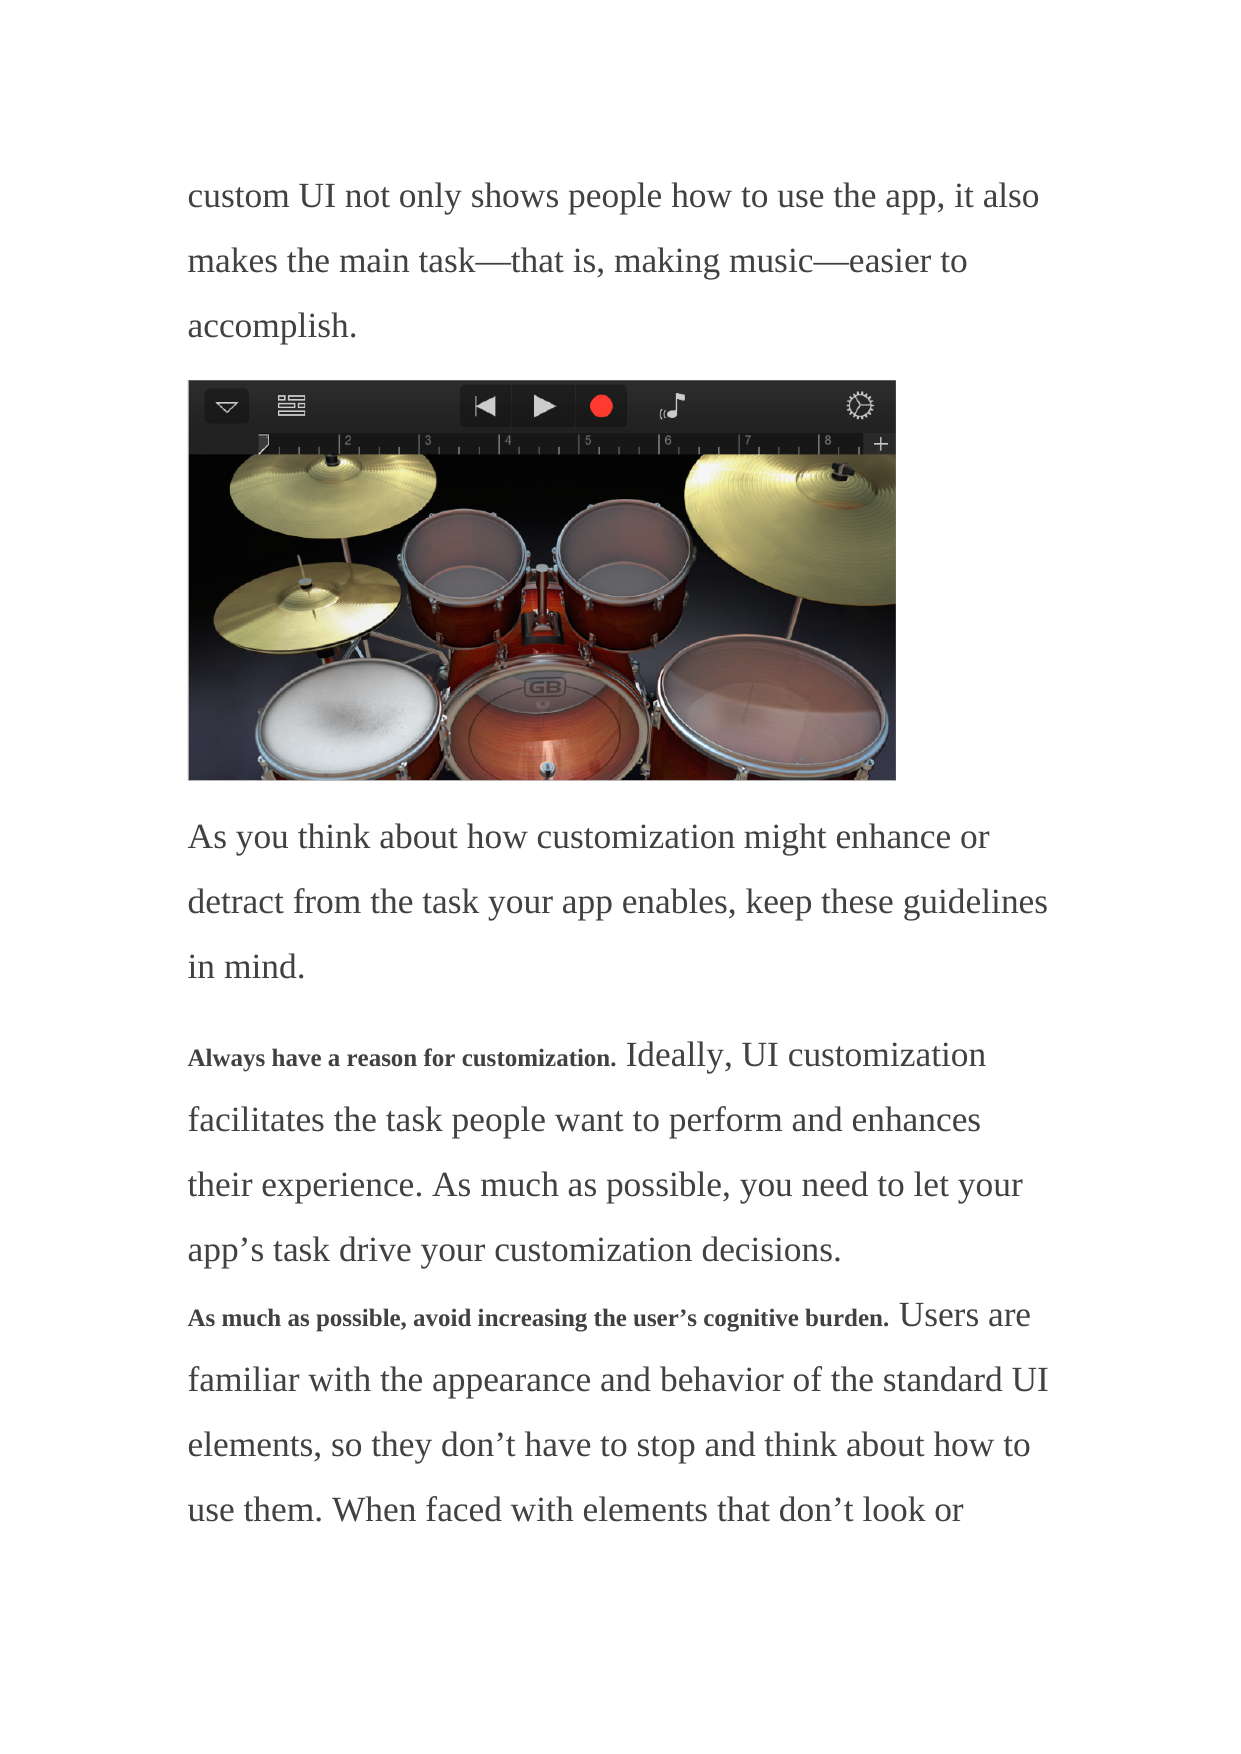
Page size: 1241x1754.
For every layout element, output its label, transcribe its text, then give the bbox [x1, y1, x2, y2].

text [187, 1281, 1053, 1541]
picture [187, 380, 896, 781]
text As you think about how customization might enhance or detract from the task your app enables, keep these guidelines in mind. [187, 803, 1053, 998]
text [187, 162, 1053, 357]
text Always have a reason for customization. Ideally, UI customization facilitates the task people want to perform and enhances their experience. As much as possible, you need to let your app’s task drive your customization decisions. [187, 1021, 1053, 1281]
